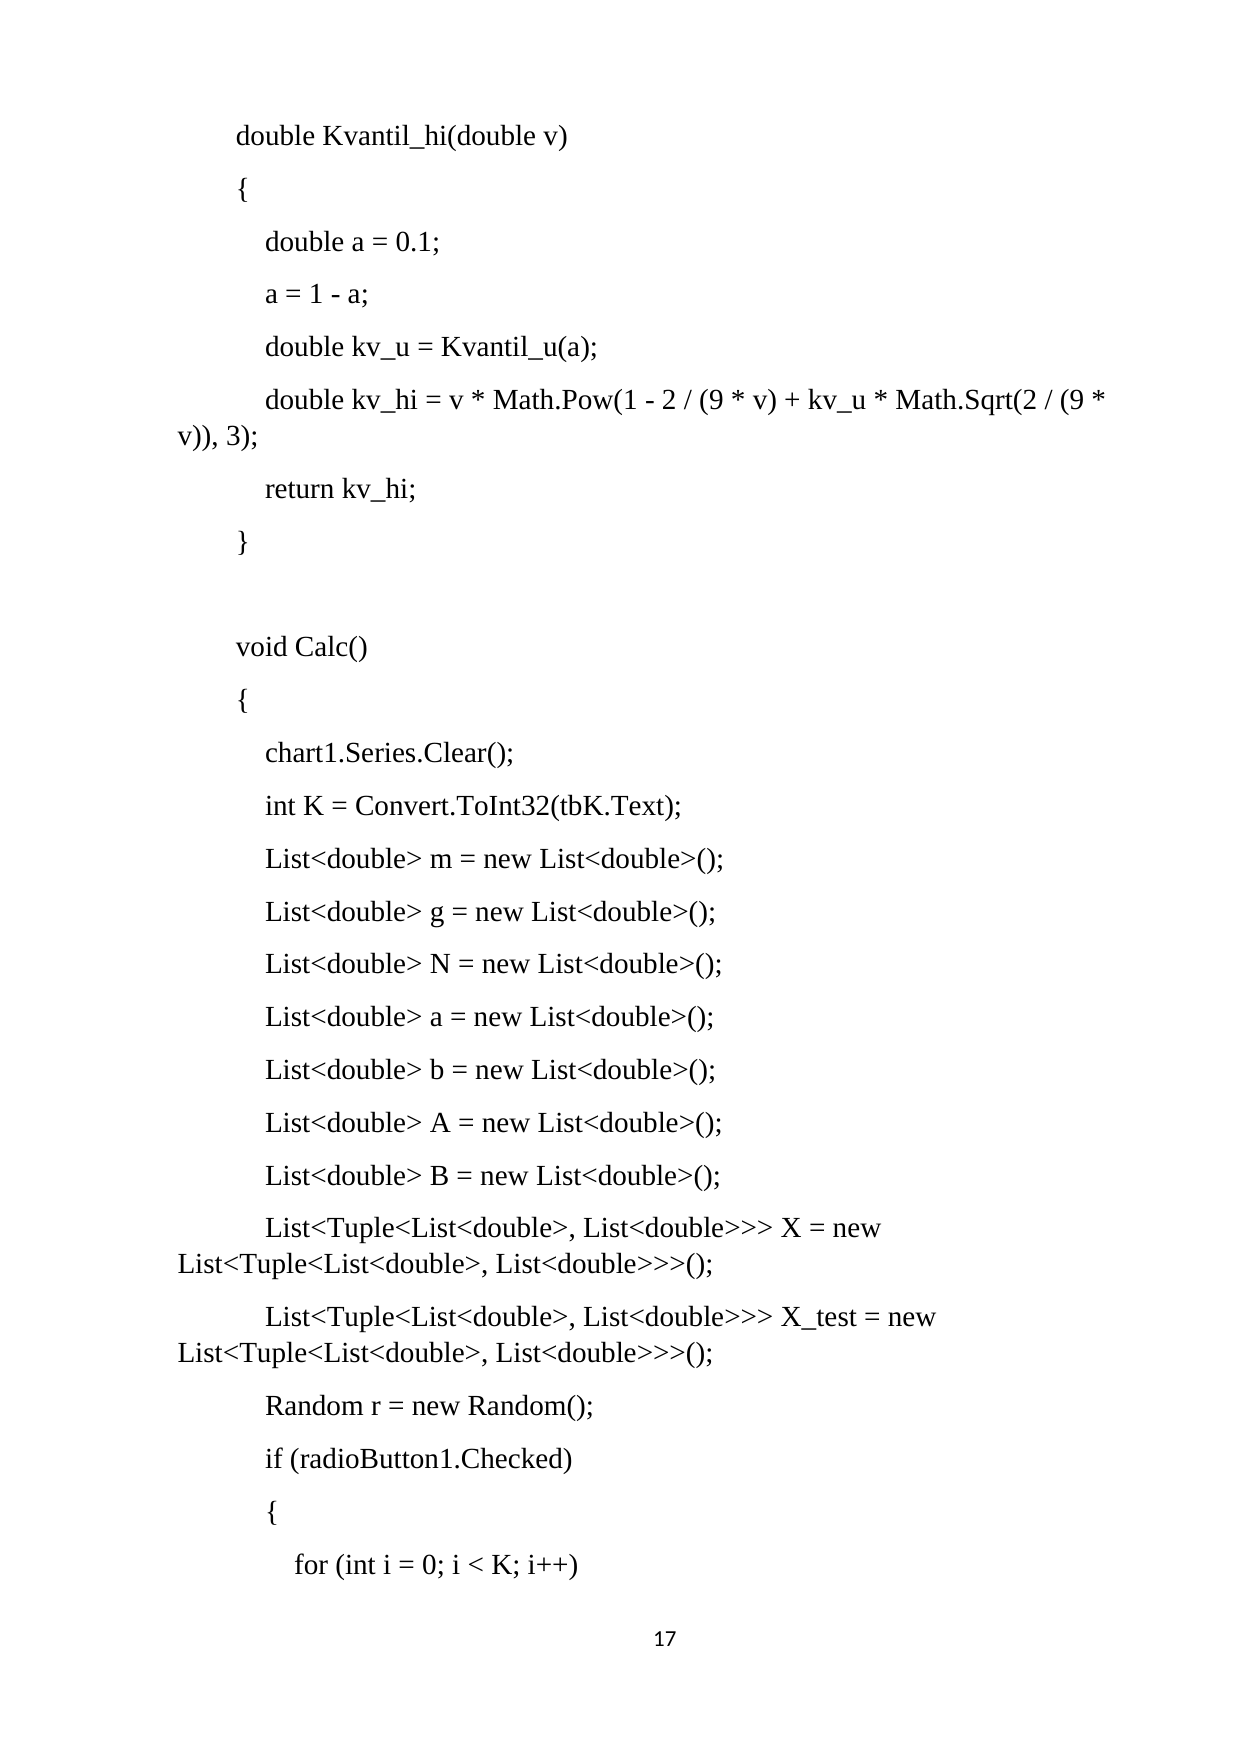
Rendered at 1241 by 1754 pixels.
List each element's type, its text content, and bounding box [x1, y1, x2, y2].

text Random r = new Random(); [177, 1388, 1152, 1422]
text List<Tuple<List<double>, List<double>>> X = new List<Tuple<List<double>, List<double>>>(); [177, 1211, 1152, 1280]
text List<double> N = new List<double>(); [177, 946, 1152, 980]
text chart1.Series.Clear(); [177, 735, 1152, 769]
text { [177, 1494, 1152, 1528]
text double kv_hi = v * Math.Pow(1 - 2 / (9 * v) + kv_u * Math.Sqrt(2 / (9 * v)), 3); [177, 382, 1152, 452]
text void Calc() [177, 629, 1152, 663]
text double a = 0.1; [177, 224, 1152, 257]
text } [177, 524, 1152, 557]
text if (radioButton1.Checked) [177, 1441, 1152, 1475]
text List<double> b = new List<double>(); [177, 1052, 1152, 1086]
text List<double> A = new List<double>(); [177, 1105, 1152, 1138]
text return kv_hi; [177, 471, 1152, 505]
text List<double> g = new List<double>(); [177, 894, 1152, 927]
text double kv_u = Kvantil_u(a); [177, 329, 1152, 363]
text List<double> B = new List<double>(); [177, 1158, 1152, 1191]
text { [177, 682, 1152, 716]
text { [177, 171, 1152, 204]
text a = 1 - a; [177, 277, 1152, 310]
text int K = Convert.ToInt32(tbK.Text); [177, 788, 1152, 822]
text List<double> a = new List<double>(); [177, 999, 1152, 1033]
text List<double> m = new List<double>(); [177, 841, 1152, 874]
text for (int i = 0; i < K; i++) [177, 1547, 1152, 1580]
text double Kvantil_hi(double v) [177, 118, 1152, 152]
text List<Tuple<List<double>, List<double>>> X_test = new List<Tuple<List<double>, List<double>>>(); [177, 1299, 1152, 1369]
